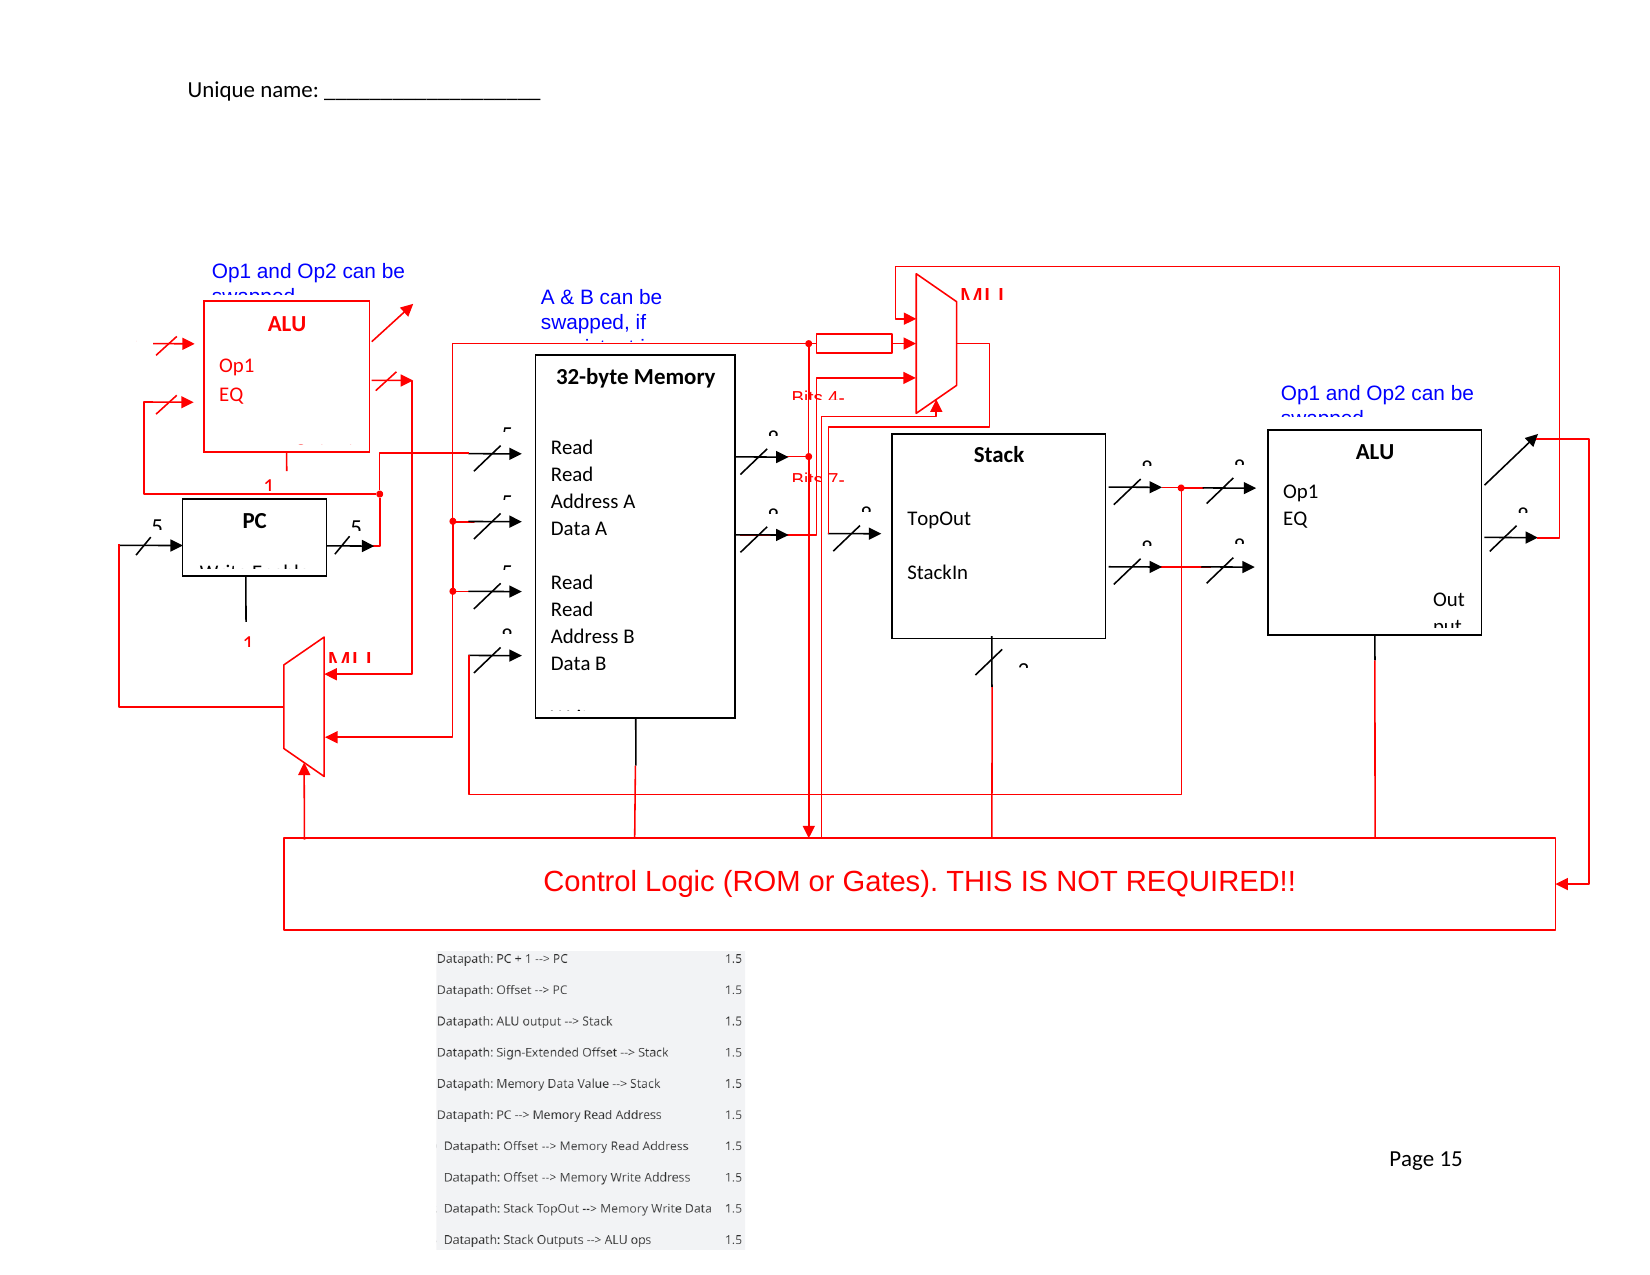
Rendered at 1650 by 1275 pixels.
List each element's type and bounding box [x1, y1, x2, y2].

picture [436, 951, 746, 1250]
